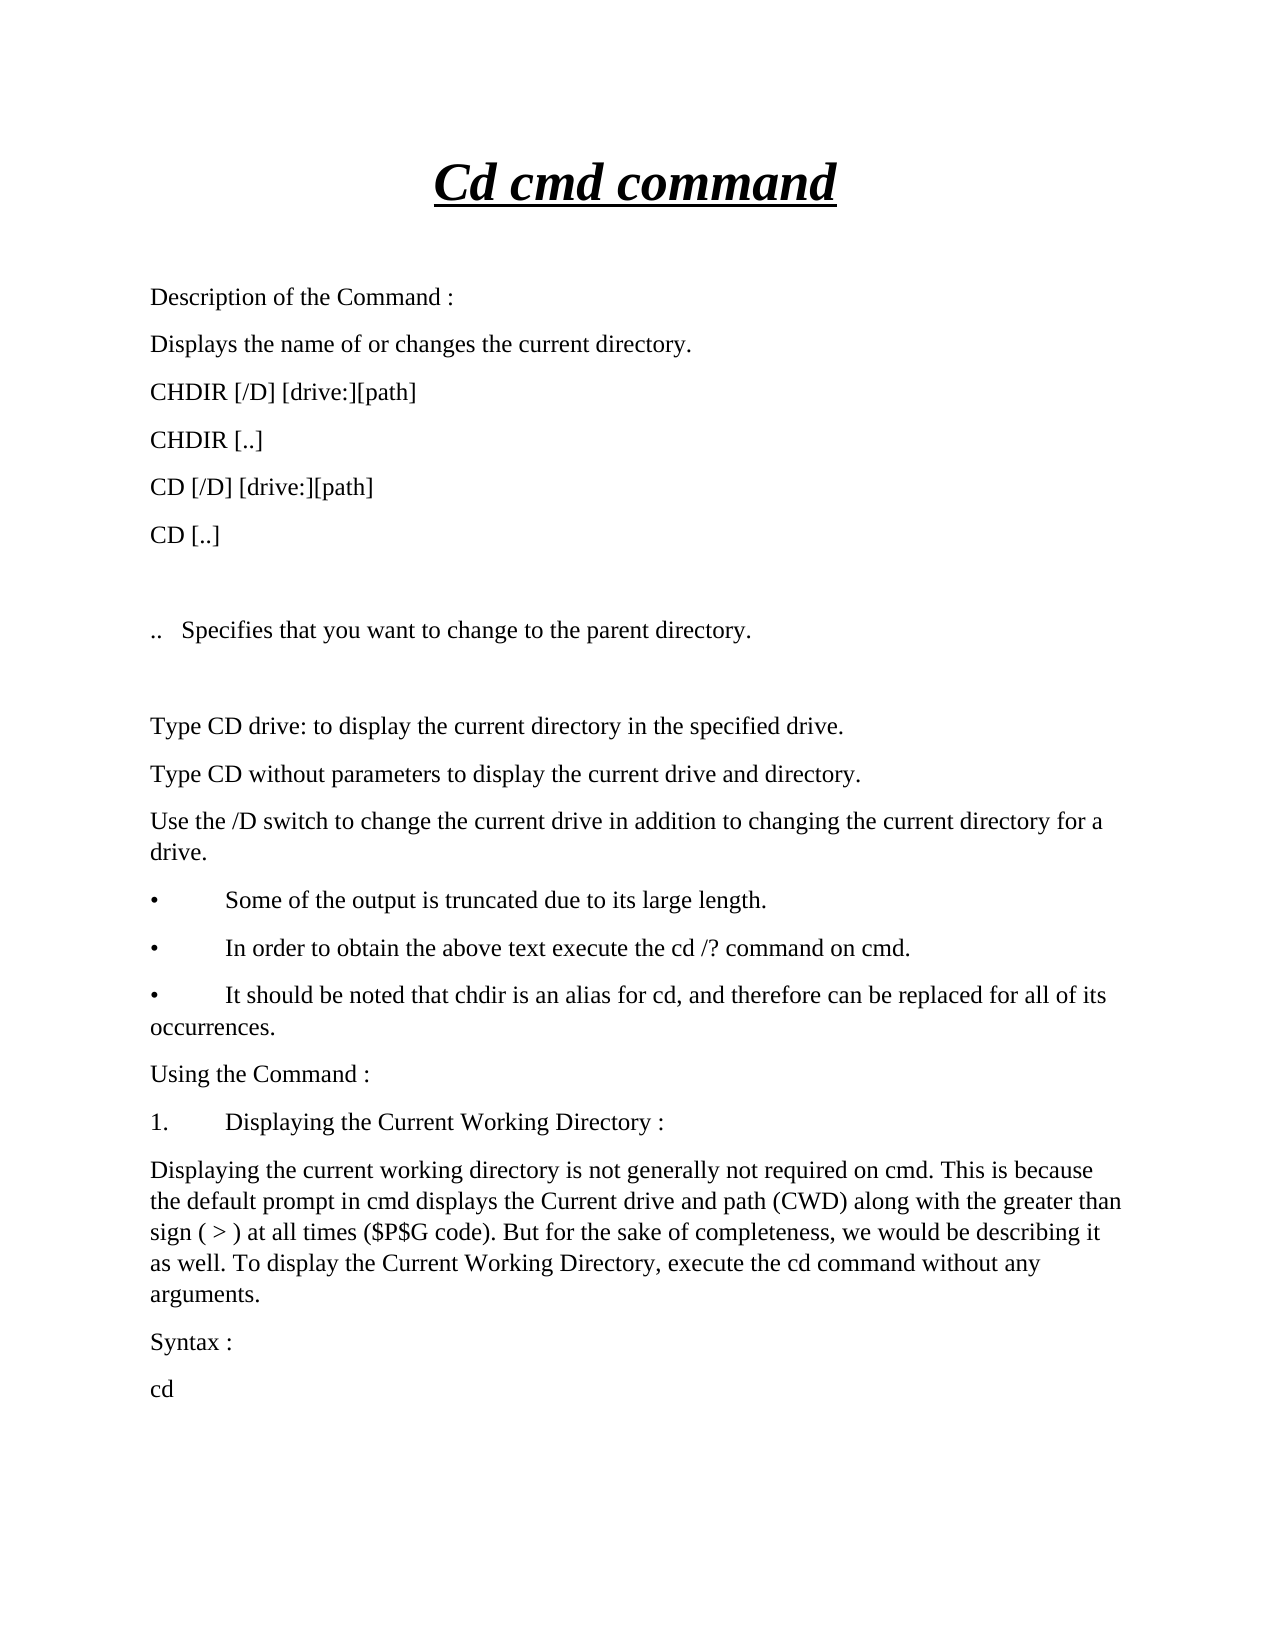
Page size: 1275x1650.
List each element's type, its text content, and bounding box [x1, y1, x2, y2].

text CD [/D] [drive:][path] [150, 472, 1125, 501]
text • In order to obtain the above text execute the cd /? command on cmd. [150, 933, 1125, 962]
text Displays the name of or changes the current directory. [150, 329, 1125, 358]
text Cd cmd command [150, 150, 1125, 212]
text .. Specifies that you want to change to the parent directory. [150, 616, 1125, 644]
text CHDIR [..] [150, 425, 1125, 453]
text Using the Command : [150, 1059, 1125, 1088]
text CHDIR [/D] [drive:][path] [150, 377, 1125, 406]
text Syntax : [150, 1327, 1125, 1355]
text • Some of the output is truncated due to its large length. [150, 885, 1125, 914]
text Displaying the current working directory is not generally not required on cmd. This is because the default prompt in cmd displays the Current drive and path (CWD) along with the greater than sign ( > ) at all times ($P$G code). But for the sake of completeness, we would be describing it as well. To display the Current Working Directory, execute the cd command without any arguments. [150, 1155, 1125, 1308]
text CD [..] [150, 520, 1125, 549]
text Description of the Command : [150, 282, 1125, 310]
text cd [150, 1374, 1125, 1403]
text Use the /D switch to change the current drive in addition to changing the current directory for a drive. [150, 806, 1125, 866]
text 1. Displaying the Current Working Directory : [150, 1107, 1125, 1136]
text Type CD drive: to display the current directory in the specified drive. [150, 711, 1125, 740]
text • It should be noted that chdir is an alias for cd, and therefore can be replaced for all of its occurrences. [150, 981, 1125, 1040]
text Type CD without parameters to display the current drive and directory. [150, 759, 1125, 787]
